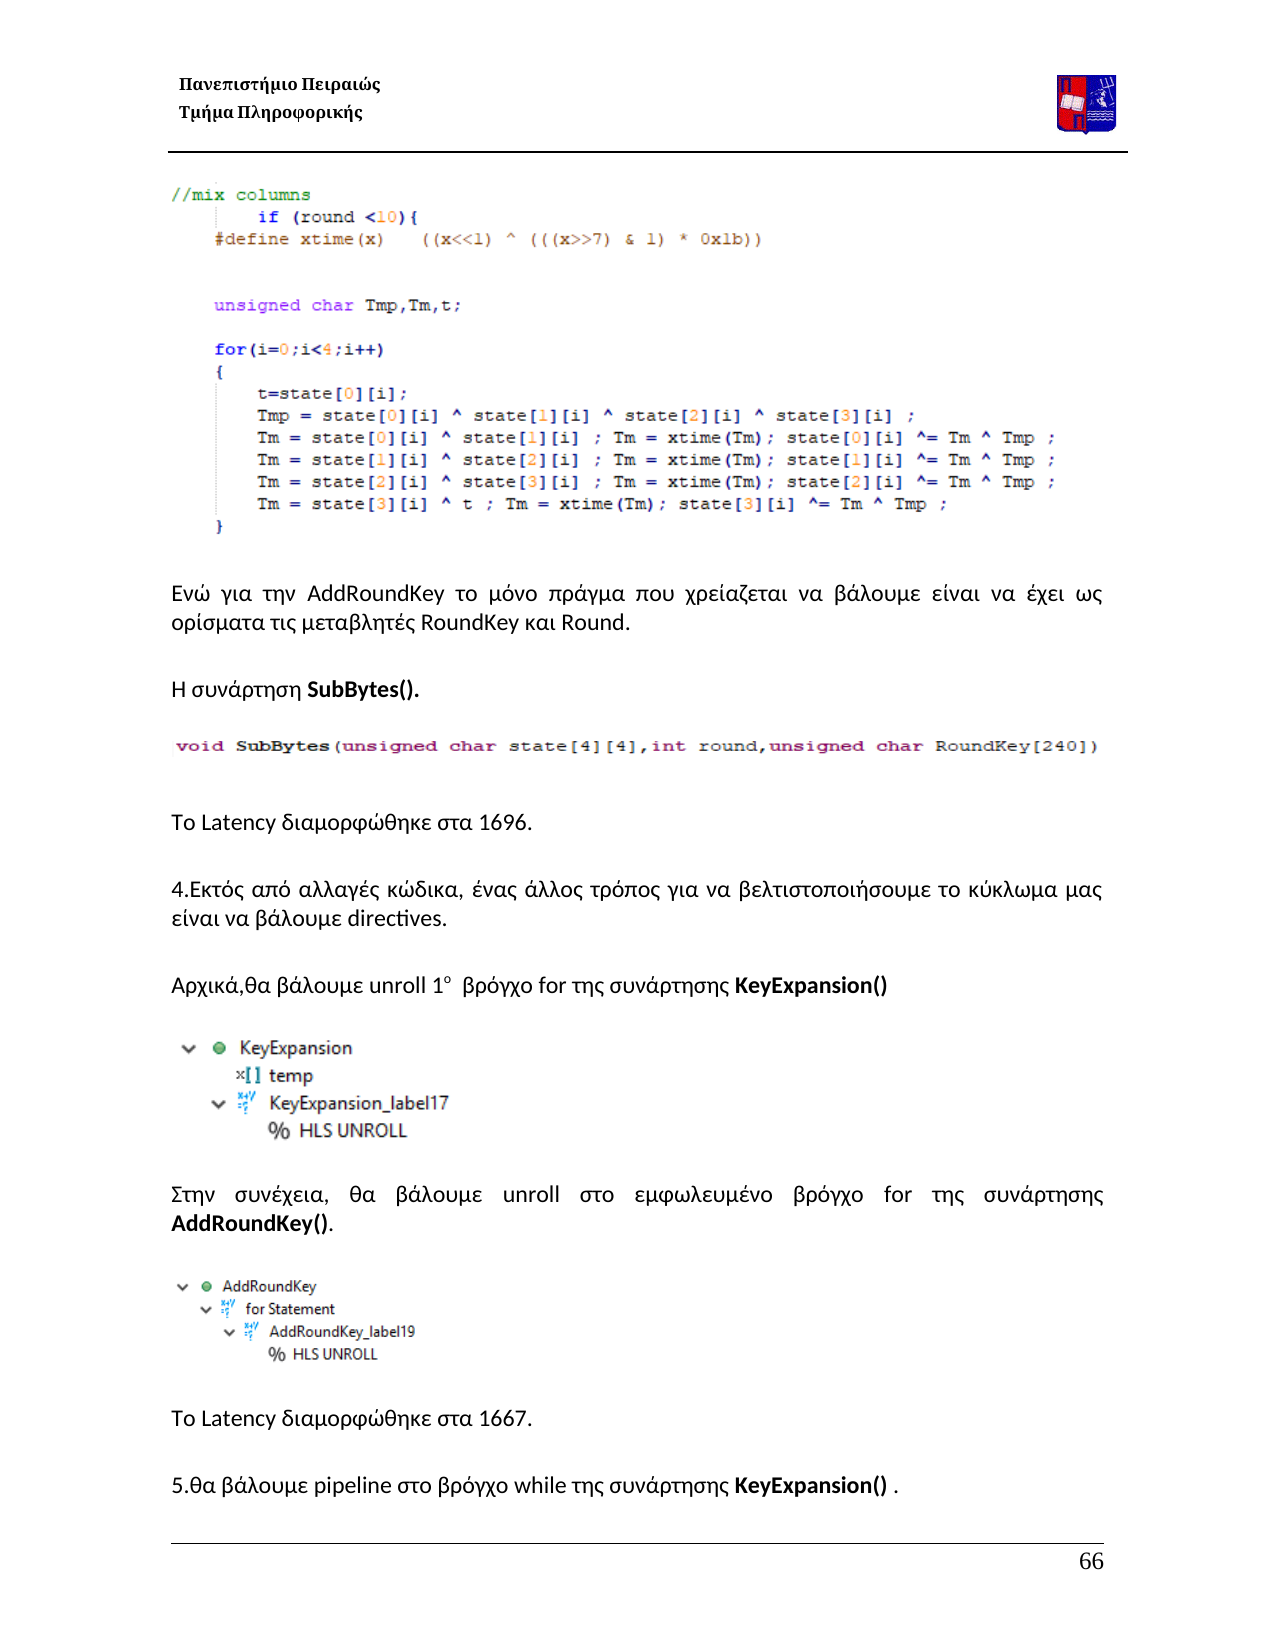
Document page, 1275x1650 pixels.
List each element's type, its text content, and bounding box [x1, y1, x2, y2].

picture [171, 1036, 472, 1142]
picture [172, 741, 1103, 757]
text Στην συνέχεια, θα βάλουμε unroll στο εμφωλευμένο βρόγχο for της συνάρτησης AddRoundKey(). [171, 1179, 1104, 1237]
picture [1057, 75, 1117, 135]
text To Latency διαμορφώθηκε στα 1667. [171, 1403, 1104, 1432]
text Ενώ για την AddRoundKey το μόνο πράγμα που χρείαζεται να βάλουμε είναι να έχει ως ορίσματα τις μεταβλητές RoundKey και Round. [171, 578, 1104, 637]
text 4.Εκτός από αλλαγές κώδικα, ένας άλλος τρόπος για να βελτιστοποιήσουμε το κύκλωμα μας είναι να βάλουμε directives. [171, 874, 1104, 932]
text 5.θα βάλουμε pipeline στο βρόγχο while της συνάρτησης KeyExpansion() . [171, 1470, 1104, 1499]
picture [171, 1275, 426, 1366]
text Η συνάρτηση SubBytes(). [171, 674, 1104, 703]
text Το Latency διαμορφώθηκε στα 1696. [171, 807, 1104, 836]
text Αρχικά,θα βάλουμε unroll 1ο βρόγχο for της συνάρτησης KeyExpansion() [171, 970, 1104, 999]
picture [171, 181, 1101, 541]
